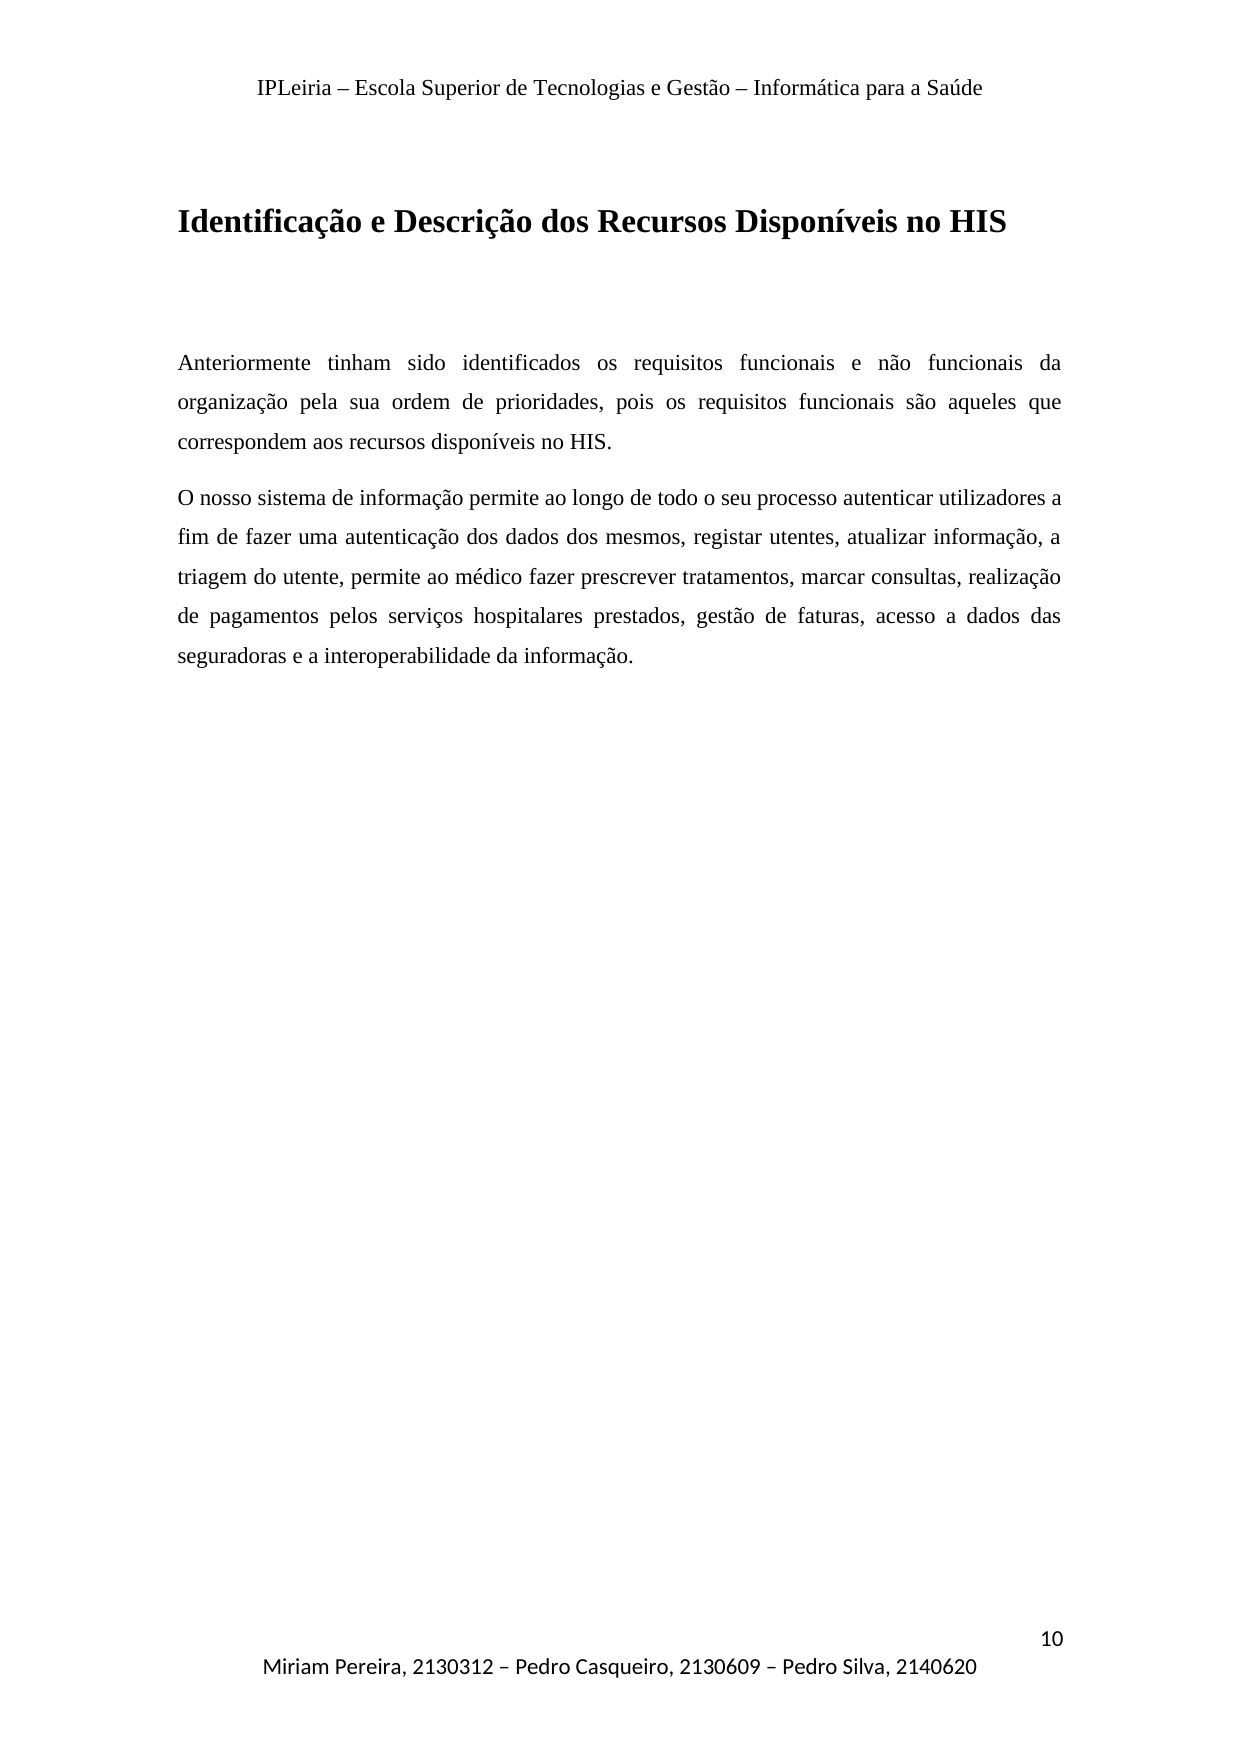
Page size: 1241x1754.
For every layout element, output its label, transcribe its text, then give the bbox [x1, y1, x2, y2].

text Anteriormente tinham sido identificados os requisitos funcionais e não funcionais da organização pela sua ordem de prioridades, pois os requisitos funcionais são aqueles que correspondem aos recursos disponíveis no HIS. [177, 349, 1063, 454]
subtitle Identificação e Descrição dos Recursos Disponíveis no HIS [177, 201, 1063, 239]
text O nosso sistema de informação permite ao longo de todo o seu processo autenticar utilizadores a fim de fazer uma autenticação dos dados dos mesmos, registar utentes, atualizar informação, a triagem do utente, permite ao médico fazer prescrever tratamentos, marcar consultas, realização de pagamentos pelos serviços hospitalares prestados, gestão de faturas, acesso a dados das seguradoras e a interoperabilidade da informação. [177, 484, 1063, 668]
